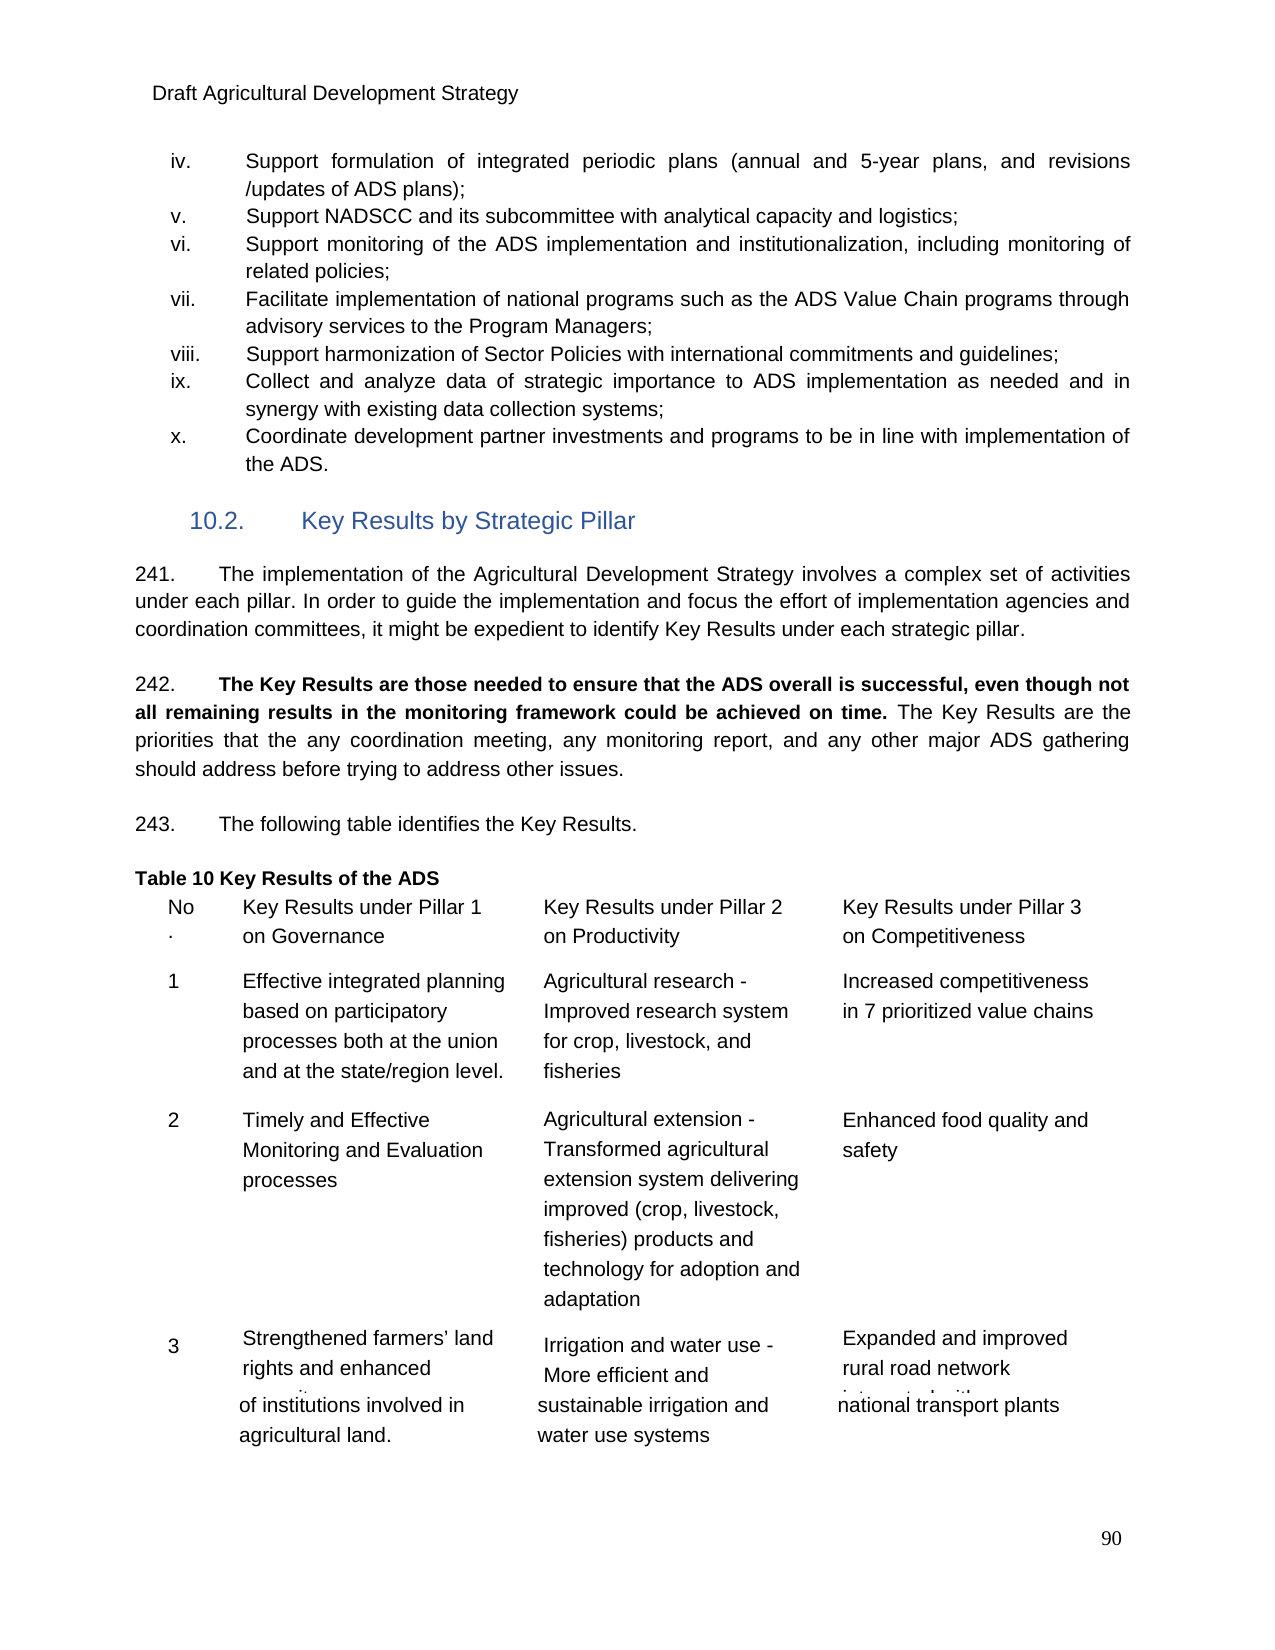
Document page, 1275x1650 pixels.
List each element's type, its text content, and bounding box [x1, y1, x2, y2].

list Support NADSCC and its subcommittee with analytical capacity and logistics; [135, 204, 1131, 228]
table_header Key Results under Pillar 2 on Productivity [518, 895, 814, 961]
list Support harmonization of Sector Policies with international commitments and guidelines; [135, 341, 1131, 365]
table_cell Timely and Effective Monitoring and Evaluation processes [210, 1098, 517, 1326]
table_cell Increased competitiveness in 7 prioritized value chains [814, 961, 1110, 1097]
table_cell Irrigation and water use - More efficient and [518, 1326, 814, 1392]
table_header sustainable irrigation and national transport plants water use systems [495, 1393, 1130, 1449]
table_cell Agricultural extension - Transformed agricultural extension system delivering improved (crop, livestock, fisheries) products and technology for adoption and adaptation [518, 1098, 814, 1326]
table_cell Expanded and improved rural road network integrated with [814, 1326, 1110, 1392]
table_header Key Results under Pillar 3 on Competitiveness [814, 895, 1110, 961]
list Support formulation of integrated periodic plans (annual and 5-year plans, and revisions /updates of ADS plans); [170, 149, 1131, 200]
table_header No. [156, 895, 210, 961]
table_cell 1 [156, 961, 210, 1097]
list The implementation of the Agricultural Development Strategy involves a complex set of activities under each pillar. In order to guide the implementation and focus the effort of implementation agencies and coordination committees, it might be expedient to identify Key Results under each strategic pillar. [135, 562, 1131, 641]
table_header of institutions involved in agricultural land. [136, 1393, 495, 1449]
list Coordinate development partner investments and programs to be in line with implementation of the ADS. [170, 424, 1131, 475]
table_cell Effective integrated planning based on participatory processes both at the union and at the state/region level. [210, 961, 517, 1097]
list Facilitate implementation of national programs such as the ADS Value Chain programs through advisory services to the Program Managers; [170, 286, 1131, 338]
table_header Key Results under Pillar 1 on Governance [210, 895, 517, 961]
table_cell Agricultural research - Improved research system for crop, livestock, and fisheries [518, 961, 814, 1097]
table_cell Enhanced food quality and safety [814, 1098, 1110, 1326]
list Support monitoring of the ADS implementation and institutionalization, including monitoring of related policies; [170, 231, 1131, 283]
table_cell 2 [156, 1098, 210, 1326]
text Table 10 Key Results of the ADS [135, 867, 1131, 889]
list Collect and analyze data of strategic importance to ADS implementation as needed and in synergy with existing data collection systems; [170, 369, 1131, 420]
subtitle Key Results by Strategic Pillar [135, 506, 1131, 535]
list The following table identifies the Key Results. [135, 812, 1131, 836]
table_cell Strengthened farmers’ land rights and enhanced capacity [210, 1326, 517, 1392]
list The Key Results are those needed to ensure that the ADS overall is successful, even though not all remaining results in the monitoring framework could be achieved on time. The Key Results are the priorities that the any coordination meeting, any monitoring report, and any other major ADS gathering should address before trying to address other issues. [135, 671, 1131, 781]
table_cell 3 [156, 1326, 210, 1392]
